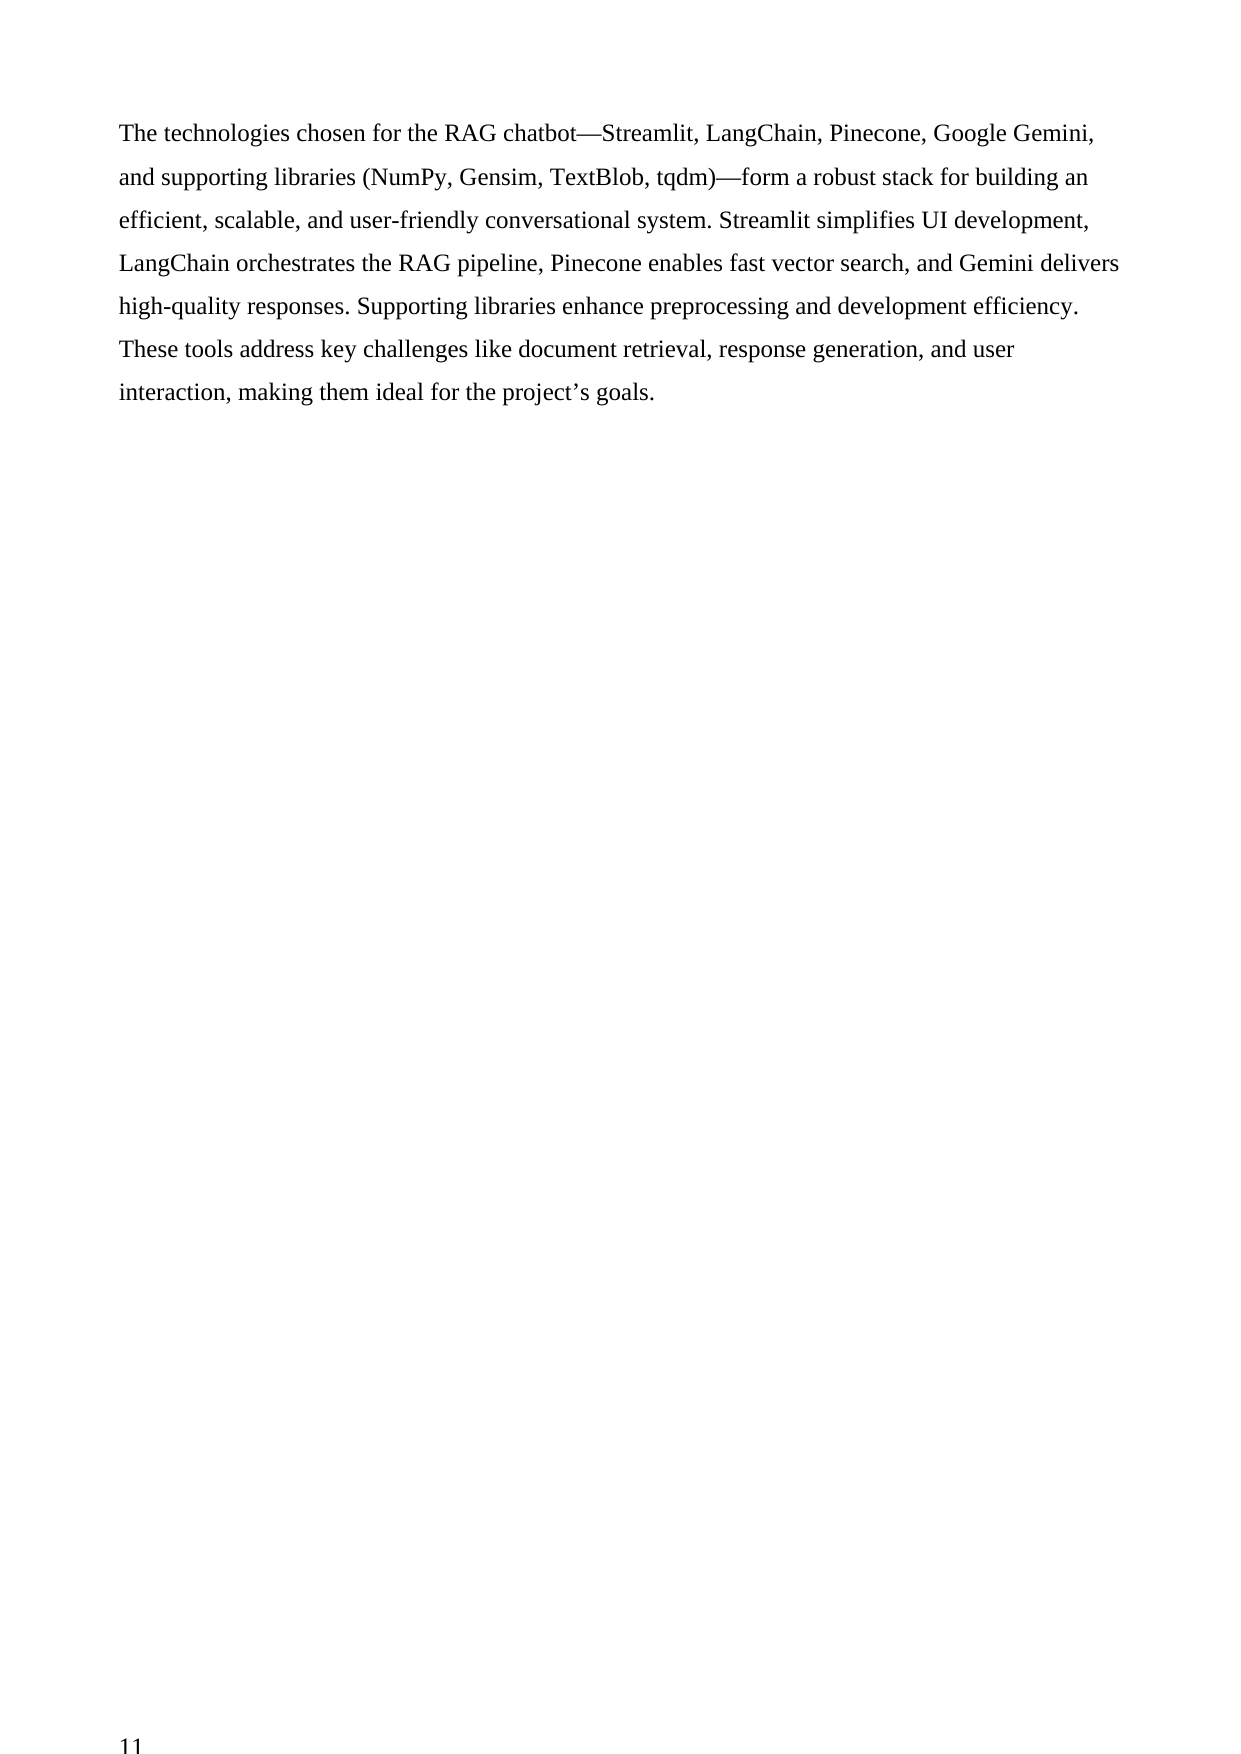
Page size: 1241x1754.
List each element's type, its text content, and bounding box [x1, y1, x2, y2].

text The technologies chosen for the RAG chatbot—Streamlit, LangChain, Pinecone, Google Gemini, and supporting libraries (NumPy, Gensim, TextBlob, tqdm)—form a robust stack for building an efficient, scalable, and user-friendly conversational system. Streamlit simplifies UI development, LangChain orchestrates the RAG pipeline, Pinecone enables fast vector search, and Gemini delivers high-quality responses. Supporting libraries enhance preprocessing and development efficiency. These tools address key challenges like document retrieval, response generation, and user interaction, making them ideal for the project’s goals. [118, 118, 1122, 406]
